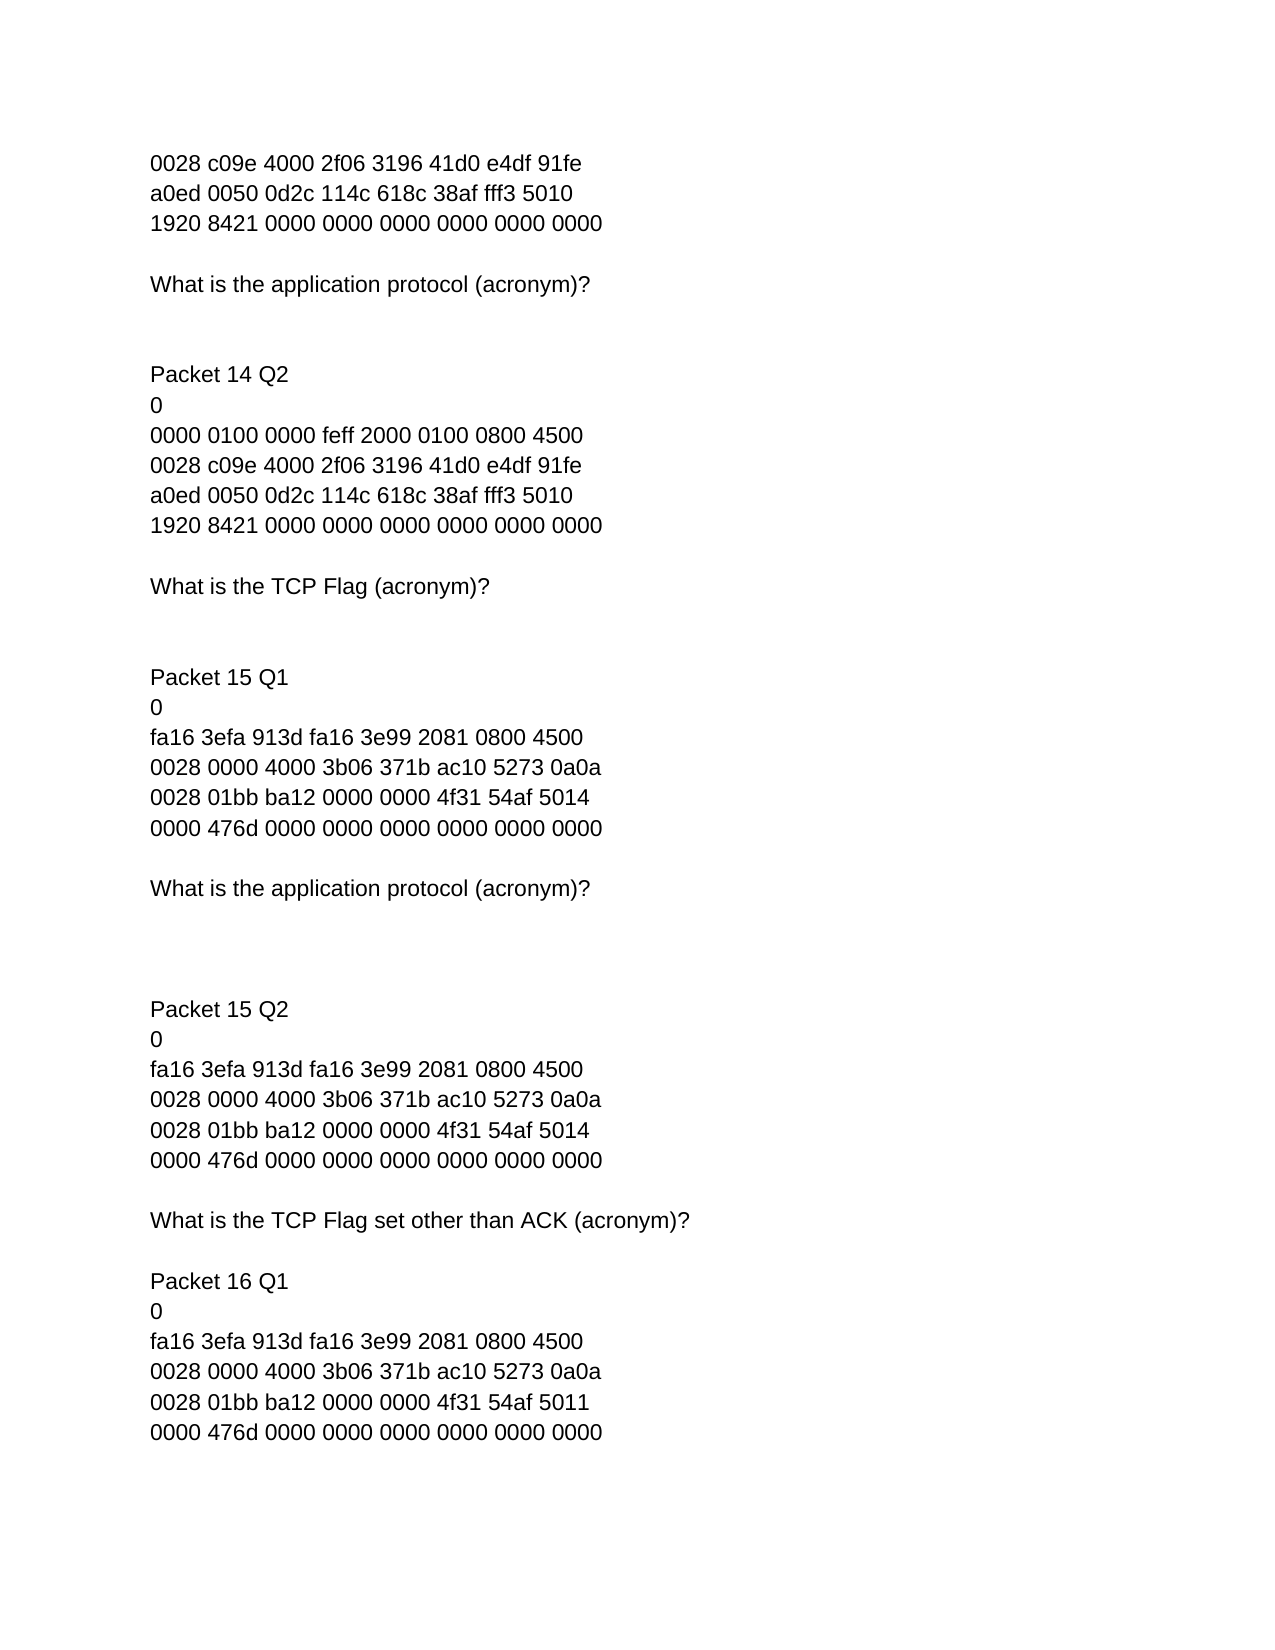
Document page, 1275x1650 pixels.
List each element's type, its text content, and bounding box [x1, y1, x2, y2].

text 0 [150, 392, 1125, 418]
text a0ed 0050 0d2c 114c 618c 38af fff3 5010 [150, 482, 1125, 509]
text What is the application protocol (acronym)? [150, 271, 1125, 297]
text 0028 01bb ba12 0000 0000 4f31 54af 5014 [150, 784, 1125, 811]
text fa16 3efa 913d fa16 3e99 2081 0800 4500 [150, 1328, 1125, 1354]
text Packet 16 Q1 [150, 1268, 1125, 1294]
text 1920 8421 0000 0000 0000 0000 0000 0000 [150, 210, 1125, 237]
text What is the application protocol (acronym)? [150, 875, 1125, 901]
text 0028 0000 4000 3b06 371b ac10 5273 0a0a [150, 754, 1125, 781]
text What is the TCP Flag (acronym)? [150, 573, 1125, 599]
text 0028 c09e 4000 2f06 3196 41d0 e4df 91fe [150, 452, 1125, 478]
text 0000 476d 0000 0000 0000 0000 0000 0000 [150, 1419, 1125, 1445]
text 0000 476d 0000 0000 0000 0000 0000 0000 [150, 814, 1125, 841]
text 0028 01bb ba12 0000 0000 4f31 54af 5011 [150, 1388, 1125, 1415]
text 0028 c09e 4000 2f06 3196 41d0 e4df 91fe [150, 150, 1125, 176]
text 0028 01bb ba12 0000 0000 4f31 54af 5014 [150, 1117, 1125, 1143]
text What is the TCP Flag set other than ACK (acronym)? [150, 1207, 1125, 1234]
text 0 [150, 1026, 1125, 1052]
text Packet 15 Q2 [150, 996, 1125, 1022]
text 0028 0000 4000 3b06 371b ac10 5273 0a0a [150, 1358, 1125, 1385]
text Packet 14 Q2 [150, 361, 1125, 388]
text 1920 8421 0000 0000 0000 0000 0000 0000 [150, 512, 1125, 539]
text fa16 3efa 913d fa16 3e99 2081 0800 4500 [150, 724, 1125, 750]
text 0 [150, 1298, 1125, 1324]
text 0 [150, 694, 1125, 720]
text 0028 0000 4000 3b06 371b ac10 5273 0a0a [150, 1086, 1125, 1113]
text fa16 3efa 913d fa16 3e99 2081 0800 4500 [150, 1056, 1125, 1083]
text a0ed 0050 0d2c 114c 618c 38af fff3 5010 [150, 180, 1125, 207]
text 0000 476d 0000 0000 0000 0000 0000 0000 [150, 1147, 1125, 1173]
text Packet 15 Q1 [150, 663, 1125, 690]
text 0000 0100 0000 feff 2000 0100 0800 4500 [150, 422, 1125, 448]
